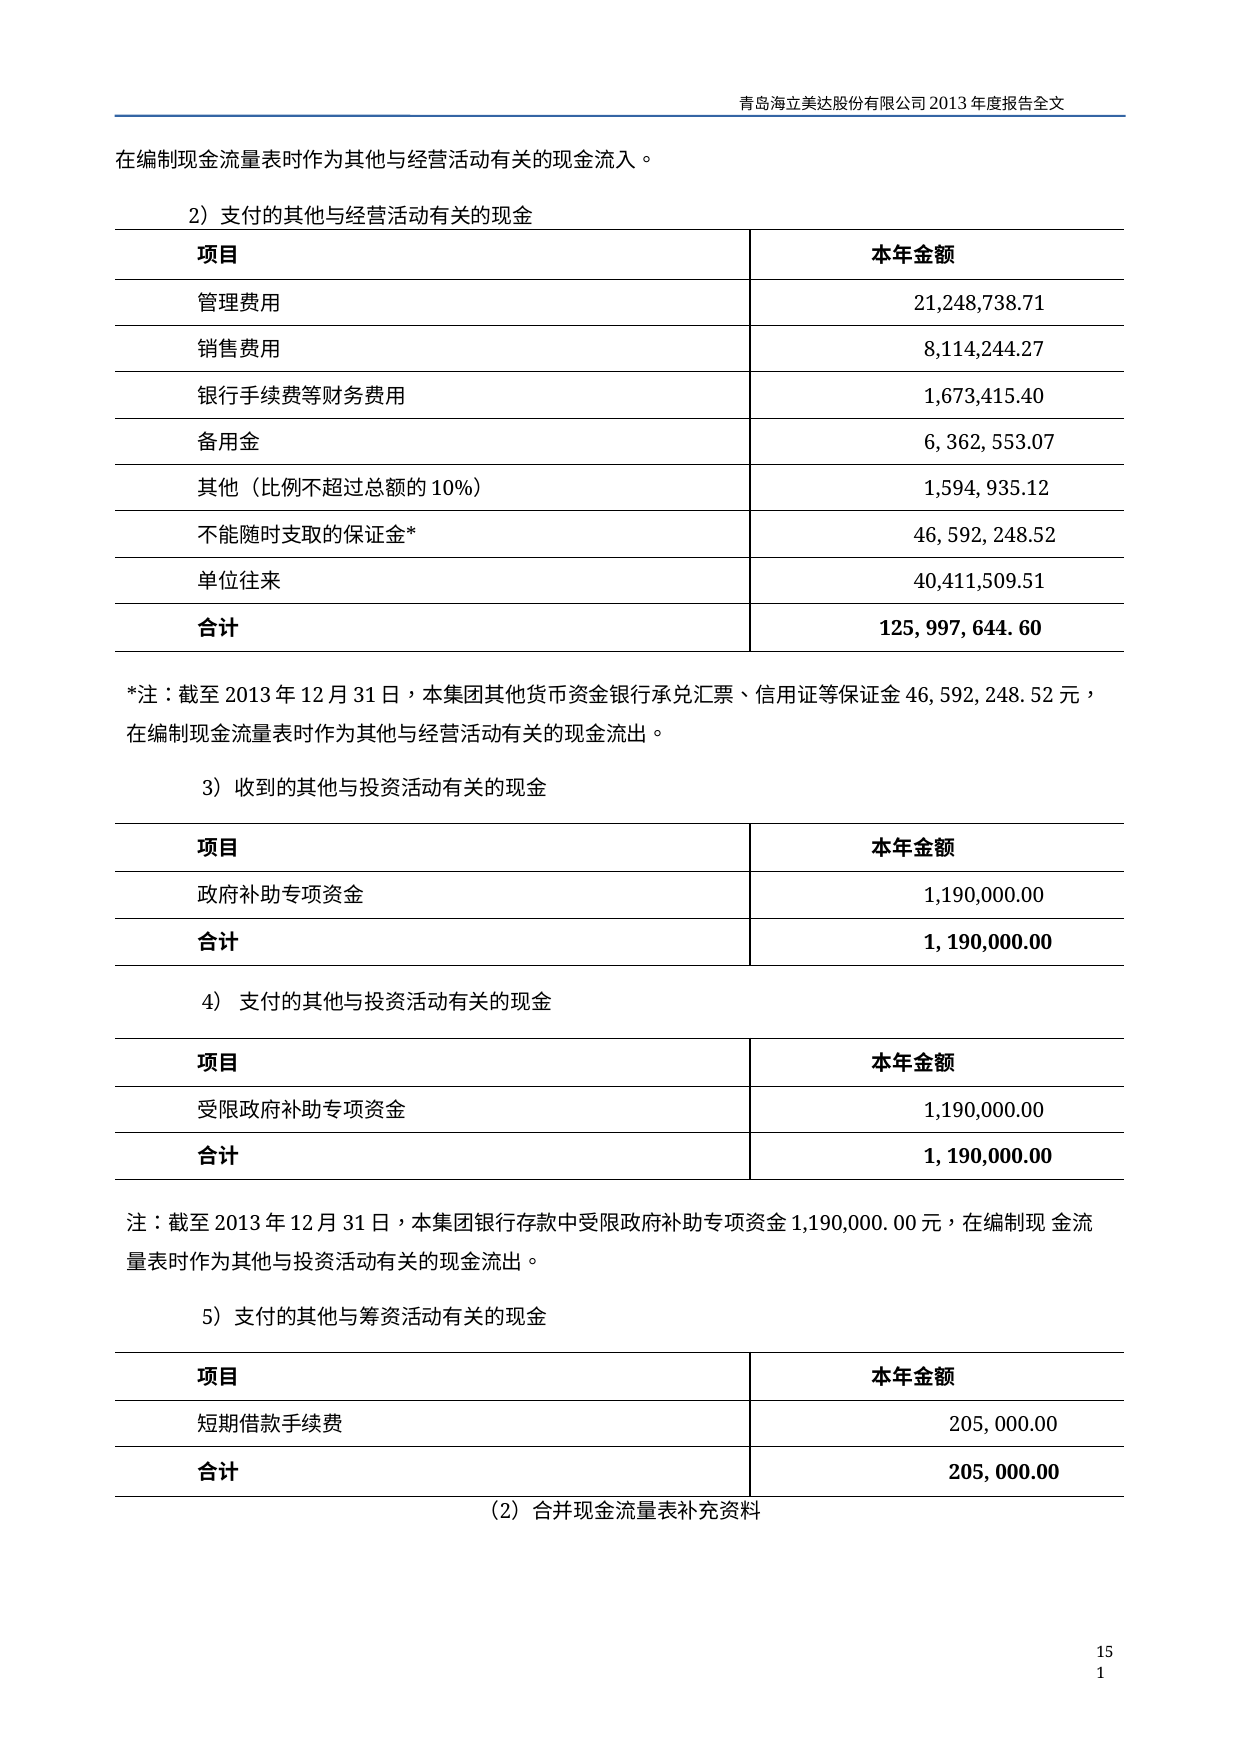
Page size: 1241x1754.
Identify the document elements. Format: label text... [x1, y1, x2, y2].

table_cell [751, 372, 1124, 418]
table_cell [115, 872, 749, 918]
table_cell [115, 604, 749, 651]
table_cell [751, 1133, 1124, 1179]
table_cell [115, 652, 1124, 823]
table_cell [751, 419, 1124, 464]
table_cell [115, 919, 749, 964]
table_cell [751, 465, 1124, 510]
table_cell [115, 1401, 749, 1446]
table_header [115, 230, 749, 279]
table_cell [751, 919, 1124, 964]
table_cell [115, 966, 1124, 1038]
text 2）支付的其他与经营活动有关的现金 [188, 201, 1124, 229]
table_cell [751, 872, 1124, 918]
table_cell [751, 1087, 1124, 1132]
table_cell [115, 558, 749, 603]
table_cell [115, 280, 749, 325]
text （2）合并现金流量表补充资料 [115, 1497, 1124, 1525]
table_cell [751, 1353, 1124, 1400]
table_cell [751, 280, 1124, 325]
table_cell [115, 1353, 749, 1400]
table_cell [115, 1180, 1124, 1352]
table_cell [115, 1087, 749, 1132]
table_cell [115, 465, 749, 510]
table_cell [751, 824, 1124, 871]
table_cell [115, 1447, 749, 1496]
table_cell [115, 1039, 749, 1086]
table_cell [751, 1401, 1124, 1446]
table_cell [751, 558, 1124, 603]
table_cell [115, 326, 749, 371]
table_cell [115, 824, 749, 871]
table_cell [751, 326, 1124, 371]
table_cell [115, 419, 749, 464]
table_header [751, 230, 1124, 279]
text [115, 150, 1124, 174]
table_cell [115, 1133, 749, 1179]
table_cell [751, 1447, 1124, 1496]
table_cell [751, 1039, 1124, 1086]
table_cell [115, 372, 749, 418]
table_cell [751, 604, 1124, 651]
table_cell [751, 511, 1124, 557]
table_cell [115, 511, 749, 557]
